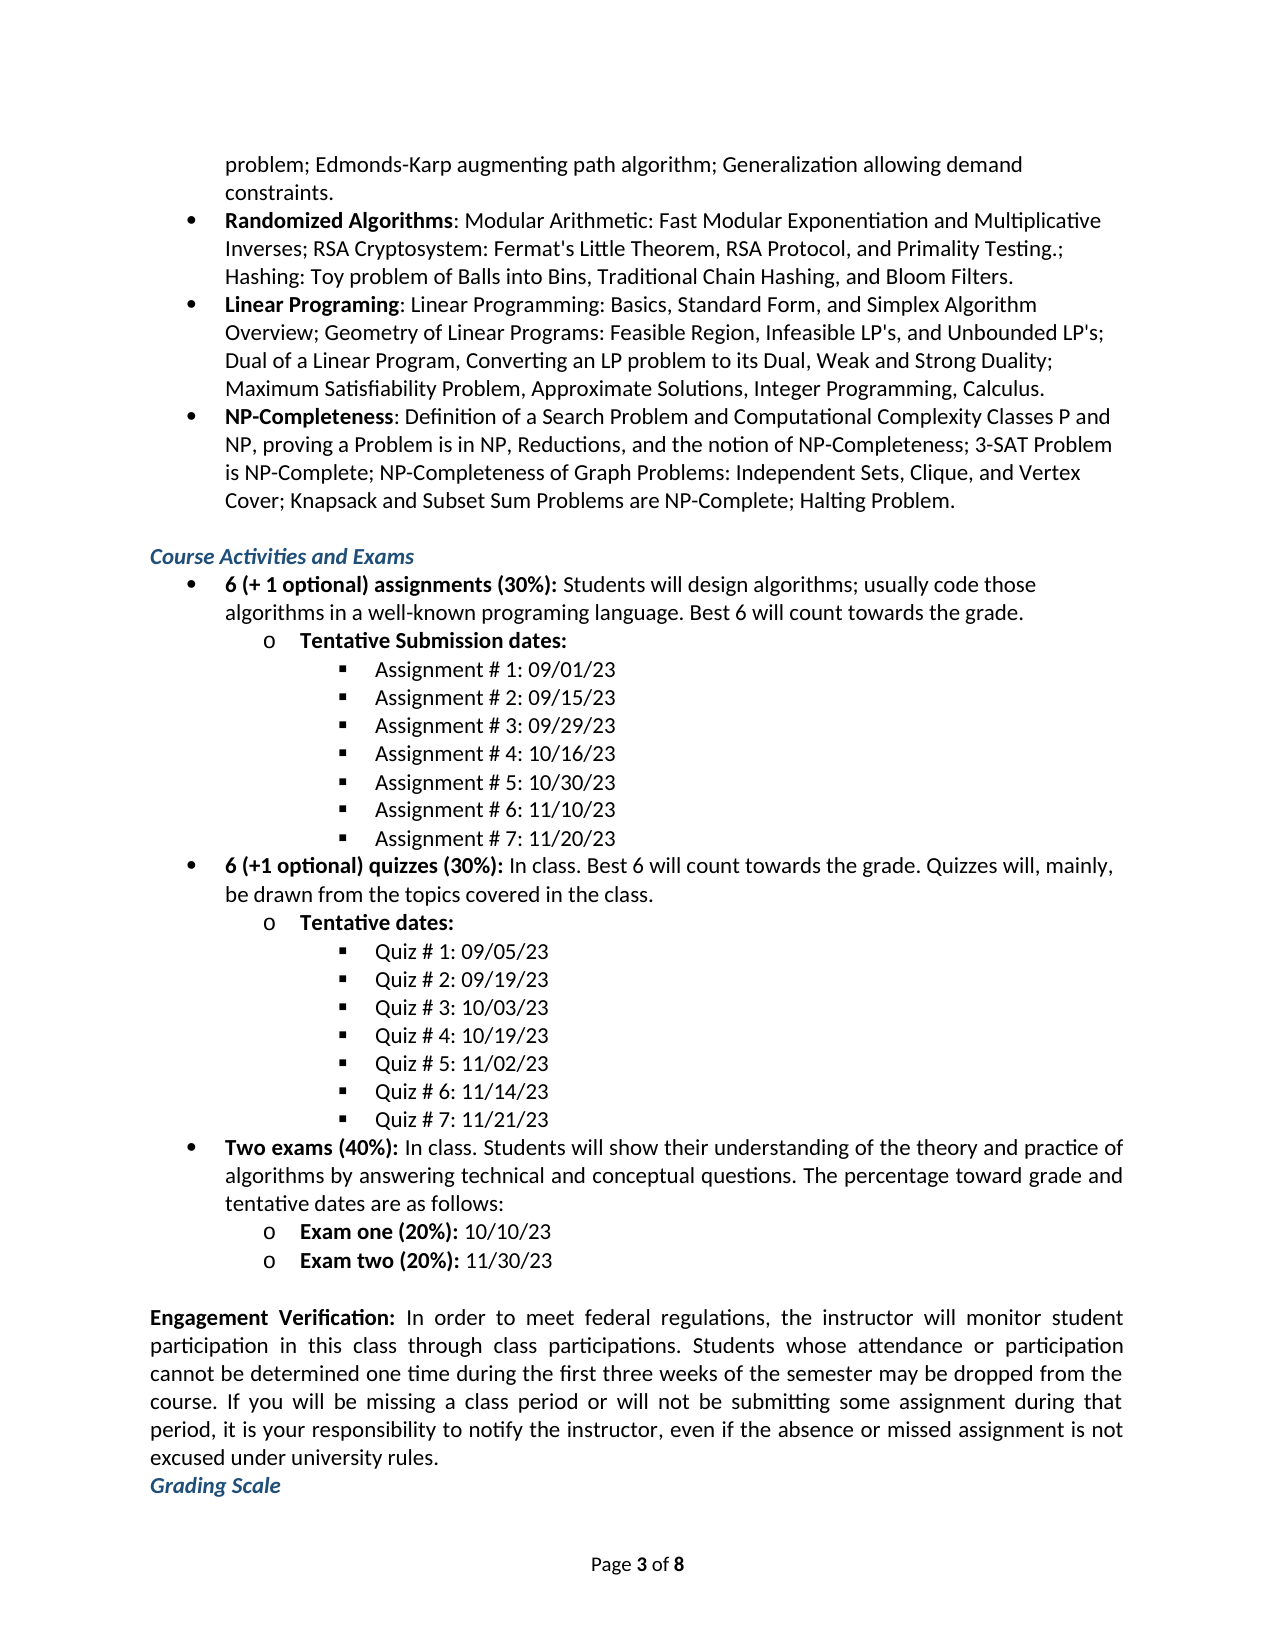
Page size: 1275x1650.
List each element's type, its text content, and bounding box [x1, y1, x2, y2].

list Quiz # 4: 10/19/23 [337, 1021, 1125, 1049]
list NP-Completeness: Definition of a Search Problem and Computational Complexity Classes P and NP, proving a Problem is in NP, Reductions, and the notion of NP-Completeness; 3-SAT Problem is NP-Complete; NP-Completeness of Graph Problems: Independent Sets, Clique, and Vertex Cover; Knapsack and Subset Sum Problems are NP-Complete; Halting Problem. [187, 402, 1125, 514]
list Assignment # 1: 09/01/23 [337, 656, 1125, 683]
list 6 (+ 1 optional) assignments (30%): Students will design algorithms; usually code those algorithms in a well-known programing language. Best 6 will count towards the grade. [187, 570, 1125, 626]
list Assignment # 7: 11/20/23 [337, 824, 1125, 852]
text Engagement Verification: In order to meet federal regulations, the instructor will monitor student participation in this class through class participations. Students whose attendance or participation cannot be determined one time during the first three weeks of the semester may be dropped from the course. If you will be missing a class period or will not be submitting some assignment during that period, it is your responsibility to notify the instructor, even if the absence or missed assignment is not excused under university rules. [150, 1303, 1125, 1472]
list Assignment # 3: 09/29/23 [337, 712, 1125, 739]
list Tentative Submission dates: [262, 626, 1125, 656]
list Two exams (40%): In class. Students will show their understanding of the theory and practice of algorithms by answering technical and conceptual questions. The percentage toward grade and tentative dates are as follows: [187, 1133, 1125, 1217]
subtitle Course Activities and Exams [150, 542, 1125, 570]
list Assignment # 4: 10/16/23 [337, 739, 1125, 768]
list Quiz # 1: 09/05/23 [337, 937, 1125, 965]
list 6 (+1 optional) quizzes (30%): In class. Best 6 will count towards the grade. Quizzes will, mainly, be drawn from the topics covered in the class. [187, 852, 1125, 908]
list Quiz # 6: 11/14/23 [337, 1077, 1125, 1105]
list Linear Programing: Linear Programming: Basics, Standard Form, and Simplex Algorithm Overview; Geometry of Linear Programs: Feasible Region, Infeasible LP's, and Unbounded LP's; Dual of a Linear Program, Converting an LP problem to its Dual, Weak and Strong Duality; Maximum Satisfiability Problem, Approximate Solutions, Integer Programming, Calculus. [187, 290, 1125, 402]
list Exam two (20%): 11/30/23 [262, 1246, 1125, 1275]
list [187, 150, 1125, 206]
subtitle Grading Scale [150, 1472, 1125, 1499]
list Assignment # 6: 11/10/23 [337, 796, 1125, 824]
list Assignment # 2: 09/15/23 [337, 683, 1125, 712]
list Assignment # 5: 10/30/23 [337, 768, 1125, 796]
list Quiz # 2: 09/19/23 [337, 965, 1125, 993]
list Tentative dates: [262, 908, 1125, 937]
list Quiz # 3: 10/03/23 [337, 993, 1125, 1021]
list Quiz # 7: 11/21/23 [337, 1105, 1125, 1133]
list Randomized Algorithms: Modular Arithmetic: Fast Modular Exponentiation and Multiplicative Inverses; RSA Cryptosystem: Fermat's Little Theorem, RSA Protocol, and Primality Testing.; Hashing: Toy problem of Balls into Bins, Traditional Chain Hashing, and Bloom Filters. [187, 206, 1125, 290]
list Quiz # 5: 11/02/23 [337, 1049, 1125, 1077]
list Exam one (20%): 10/10/23 [262, 1217, 1125, 1246]
